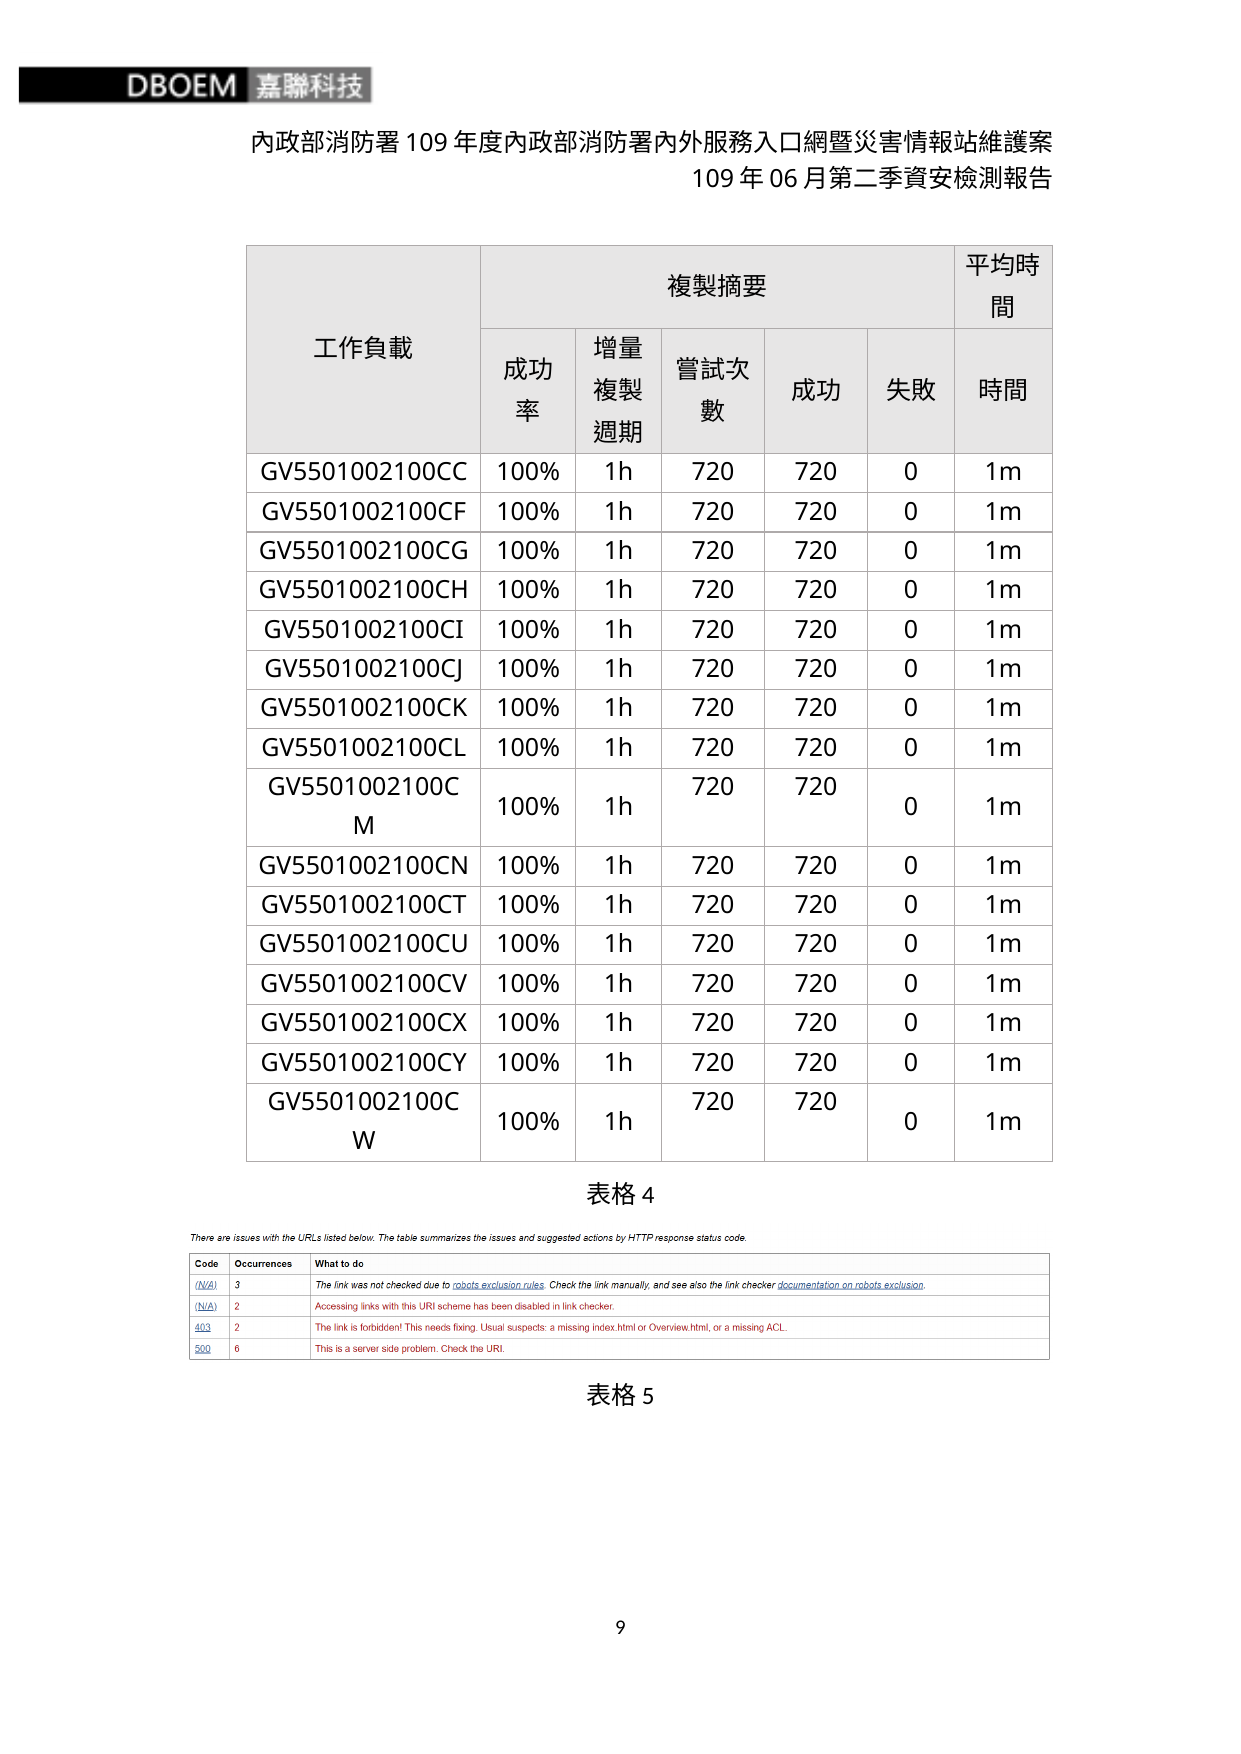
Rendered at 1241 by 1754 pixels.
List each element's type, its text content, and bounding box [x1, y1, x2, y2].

table_cell 100% [481, 887, 575, 925]
table_cell 0 [868, 887, 954, 925]
table_cell 1h [576, 847, 661, 886]
table_cell GV5501002100CC [247, 454, 480, 492]
table_cell 0 [868, 454, 954, 492]
table_cell 1h [576, 1084, 661, 1161]
table_cell 720 [765, 1084, 867, 1161]
table_cell 100% [481, 493, 575, 531]
table_cell 1h [576, 887, 661, 925]
table_cell 1m [955, 651, 1052, 689]
table_cell 720 [765, 1005, 867, 1043]
text 表格 5 [187, 1375, 1053, 1412]
table_cell 0 [868, 690, 954, 728]
table_cell GV5501002100CV [247, 965, 480, 1004]
table_cell 100% [481, 690, 575, 728]
table_cell 1m [955, 926, 1052, 964]
table_cell 720 [765, 690, 867, 728]
table_cell 0 [868, 1084, 954, 1161]
table_cell 720 [662, 533, 764, 571]
table_cell 100% [481, 965, 575, 1004]
table_cell 720 [662, 690, 764, 728]
table_cell 1h [576, 572, 661, 610]
table_cell 0 [868, 926, 954, 964]
table_cell 1m [955, 769, 1052, 846]
table_cell 100% [481, 847, 575, 886]
table_cell 0 [868, 493, 954, 531]
table_cell 1m [955, 729, 1052, 768]
table_cell 720 [662, 769, 764, 846]
table_cell GV5501002100CL [247, 729, 480, 768]
table_cell 720 [765, 493, 867, 531]
table_cell 1m [955, 454, 1052, 492]
table_header 平均時間 [955, 246, 1052, 328]
table_cell 720 [662, 1084, 764, 1161]
table_cell 1m [955, 493, 1052, 531]
table_cell 1h [576, 493, 661, 531]
table_cell 1h [576, 1005, 661, 1043]
table_cell 1h [576, 690, 661, 728]
table_cell 1m [955, 1005, 1052, 1043]
table_cell GV5501002100CI [247, 611, 480, 649]
table_cell 1m [955, 847, 1052, 886]
table_cell 0 [868, 847, 954, 886]
table_cell 1m [955, 1084, 1052, 1161]
table_cell GV5501002100CK [247, 690, 480, 728]
table_cell 1m [955, 1044, 1052, 1082]
table_cell 720 [662, 887, 764, 925]
table_cell 720 [765, 926, 867, 964]
table_cell 增量複製週期 [576, 329, 661, 453]
table_cell 720 [662, 454, 764, 492]
table_cell 1h [576, 729, 661, 768]
table_cell 1h [576, 926, 661, 964]
table_cell 1h [576, 651, 661, 689]
table_cell 720 [765, 887, 867, 925]
table_cell 720 [662, 729, 764, 768]
table_cell GV5501002100CT [247, 887, 480, 925]
table_cell 0 [868, 611, 954, 649]
table_cell 100% [481, 769, 575, 846]
table_cell 100% [481, 1005, 575, 1043]
table_cell 嘗試次數 [662, 329, 764, 453]
table_cell GV5501002100CN [247, 847, 480, 886]
picture [18, 51, 384, 107]
picture [187, 1223, 1054, 1363]
text 表格 4 [187, 1174, 1053, 1211]
table_cell 720 [662, 926, 764, 964]
table_cell 成功 [765, 329, 867, 453]
table_cell 1m [955, 572, 1052, 610]
table_cell 0 [868, 651, 954, 689]
table_cell 1h [576, 533, 661, 571]
table_cell 720 [765, 965, 867, 1004]
table_cell 1m [955, 533, 1052, 571]
table_cell 720 [662, 493, 764, 531]
table_cell GV5501002100CG [247, 533, 480, 571]
table_cell 720 [765, 769, 867, 846]
table_cell 720 [662, 847, 764, 886]
table_cell 100% [481, 1044, 575, 1082]
table_cell 0 [868, 729, 954, 768]
table_cell 720 [765, 454, 867, 492]
table_header 工作負載 [247, 246, 480, 453]
table_cell 100% [481, 1084, 575, 1161]
table_cell 1h [576, 454, 661, 492]
table_cell 100% [481, 611, 575, 649]
table_cell 1h [576, 1044, 661, 1082]
table_cell 1h [576, 769, 661, 846]
table_cell 0 [868, 1044, 954, 1082]
table_cell 720 [765, 533, 867, 571]
table_cell GV5501002100CM [247, 769, 480, 846]
table_cell 720 [662, 651, 764, 689]
table_cell 720 [662, 1005, 764, 1043]
table_cell 1m [955, 611, 1052, 649]
table_cell 100% [481, 926, 575, 964]
table_cell 1m [955, 965, 1052, 1004]
table_cell GV5501002100CH [247, 572, 480, 610]
table_cell 100% [481, 454, 575, 492]
table_header 複製摘要 [481, 246, 954, 328]
table_cell 失敗 [868, 329, 954, 453]
table_cell 720 [765, 651, 867, 689]
table_cell 1m [955, 690, 1052, 728]
table_cell 0 [868, 533, 954, 571]
table_cell 時間 [955, 329, 1052, 453]
table_cell 720 [662, 572, 764, 610]
table_cell 100% [481, 729, 575, 768]
table_cell GV5501002100CU [247, 926, 480, 964]
table_cell 100% [481, 533, 575, 571]
table_cell GV5501002100CX [247, 1005, 480, 1043]
table_cell 720 [765, 1044, 867, 1082]
table_cell 720 [662, 965, 764, 1004]
table_cell 1h [576, 611, 661, 649]
table_cell 成功率 [481, 329, 575, 453]
table_cell GV5501002100CJ [247, 651, 480, 689]
table_cell 0 [868, 769, 954, 846]
table_cell 720 [765, 572, 867, 610]
table_cell GV5501002100CY [247, 1044, 480, 1082]
table_cell 0 [868, 965, 954, 1004]
table_cell GV5501002100CF [247, 493, 480, 531]
table_cell 1m [955, 887, 1052, 925]
table_cell 720 [765, 611, 867, 649]
table_cell 100% [481, 651, 575, 689]
table_cell 100% [481, 572, 575, 610]
table_cell 0 [868, 1005, 954, 1043]
table_cell 1h [576, 965, 661, 1004]
table_cell GV5501002100CW [247, 1084, 480, 1161]
table_cell 720 [662, 1044, 764, 1082]
table_cell 720 [765, 729, 867, 768]
table_cell 720 [662, 611, 764, 649]
table_cell 0 [868, 572, 954, 610]
table_cell 720 [765, 847, 867, 886]
